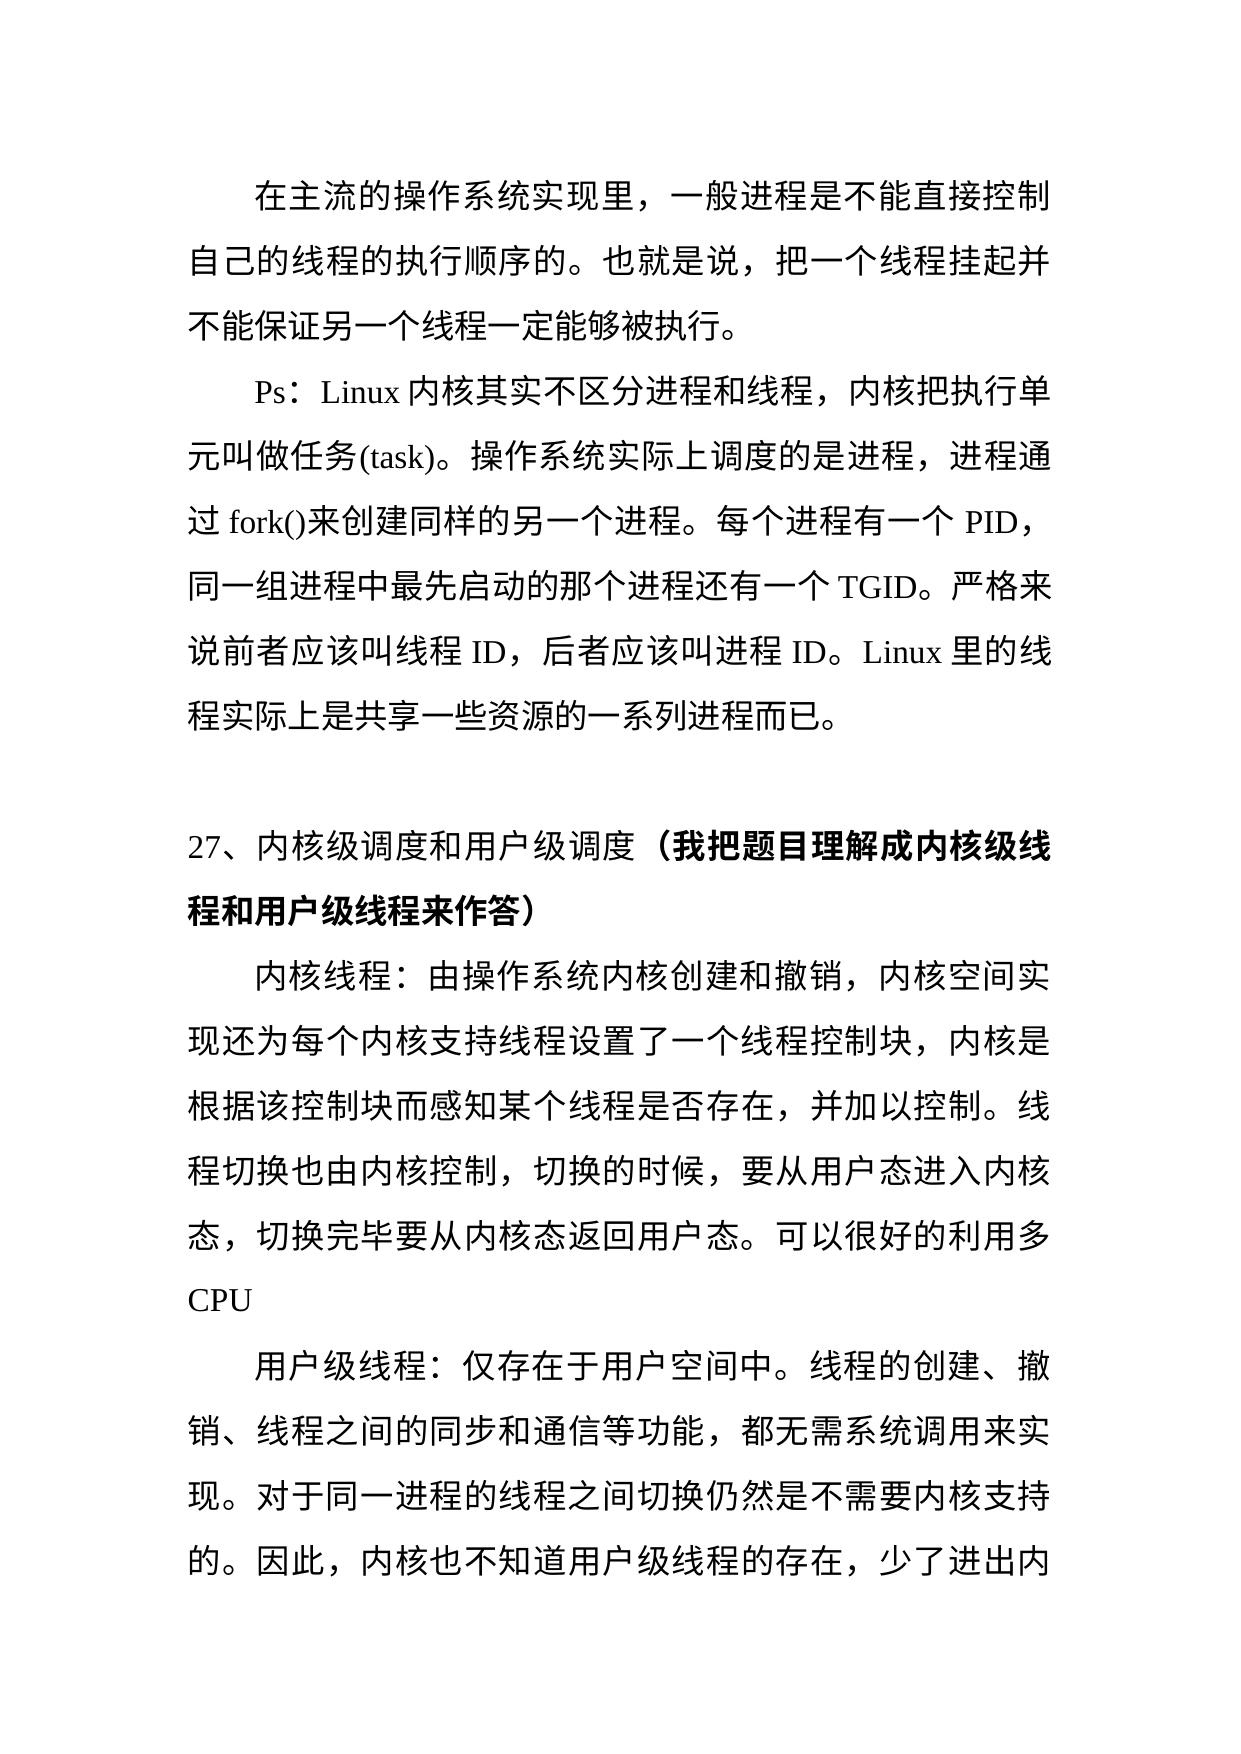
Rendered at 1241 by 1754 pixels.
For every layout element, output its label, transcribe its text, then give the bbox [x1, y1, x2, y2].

text 在主流的操作系统实现里，一般进程是不能直接控制自己的线程的执行顺序的。也就是说，把一个线程挂起并不能保证另一个线程一定能够被执行。 [187, 162, 1053, 357]
text 27、内核级调度和用户级调度（我把题目理解成内核级线程和用户级线程来作答） [187, 812, 1053, 942]
text Ps：Linux内核其实不区分进程和线程，内核把执行单元叫做任务(task)。操作系统实际上调度的是进程，进程通过fork()来创建同样的另一个进程。每个进程有一个PID，同一组进程中最先启动的那个进程还有一个TGID。严格来说前者应该叫线程ID，后者应该叫进程ID。Linux里的线程实际上是共享一些资源的一系列进程而已。 [187, 357, 1053, 747]
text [187, 1332, 1053, 1592]
text 内核线程：由操作系统内核创建和撤销，内核空间实现还为每个内核支持线程设置了一个线程控制块，内核是根据该控制块而感知某个线程是否存在，并加以控制。线程切换也由内核控制，切换的时候，要从用户态进入内核态，切换完毕要从内核态返回用户态。可以很好的利用多CPU [187, 942, 1053, 1332]
